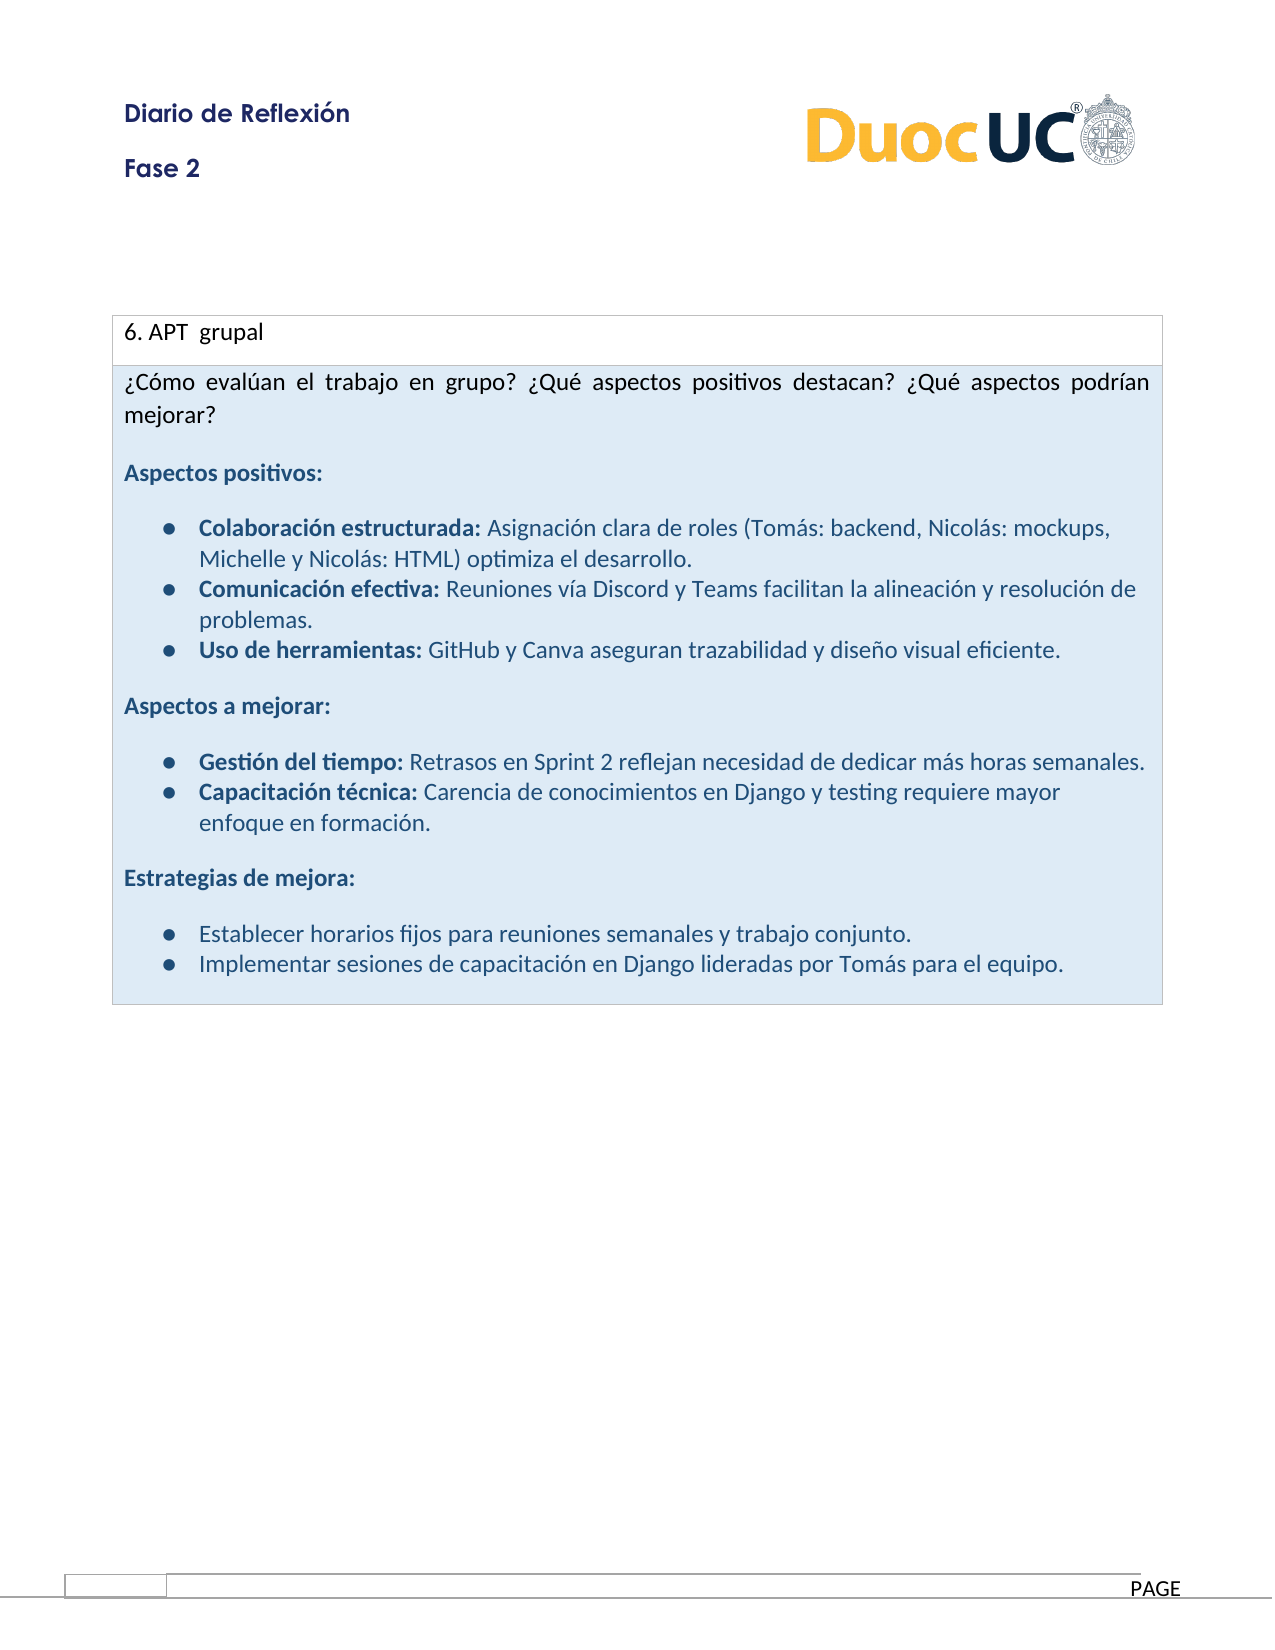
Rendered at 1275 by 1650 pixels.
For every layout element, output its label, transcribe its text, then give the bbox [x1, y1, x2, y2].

picture [807, 94, 1135, 165]
table_cell ¿Cómo evalúan el trabajo en grupo? ¿Qué aspectos positivos destacan? ¿Qué aspectos podrían mejorar? Aspectos positivos: Colaboración estructurada: Asignación clara de roles (Tomás: backend, Nicolás: mockups, Michelle y Nicolás: HTML) optimiza el desarrollo. Comunicación efectiva: Reuniones vía Discord y Teams facilitan la alineación y resolución de problemas. Uso de herramientas: GitHub y Canva aseguran trazabilidad y diseño visual eficiente. Aspectos a mejorar: Gestión del tiempo: Retrasos en Sprint 2 reflejan necesidad de dedicar más horas semanales. Capacitación técnica: Carencia de conocimientos en Django y testing requiere mayor enfoque en formación. Estrategias de mejora: Establecer horarios fijos para reuniones semanales y trabajo conjunto. Implementar sesiones de capacitación en Django lideradas por Tomás para el equipo. [113, 366, 1162, 1004]
table_header 6. APT grupal [113, 316, 1162, 365]
